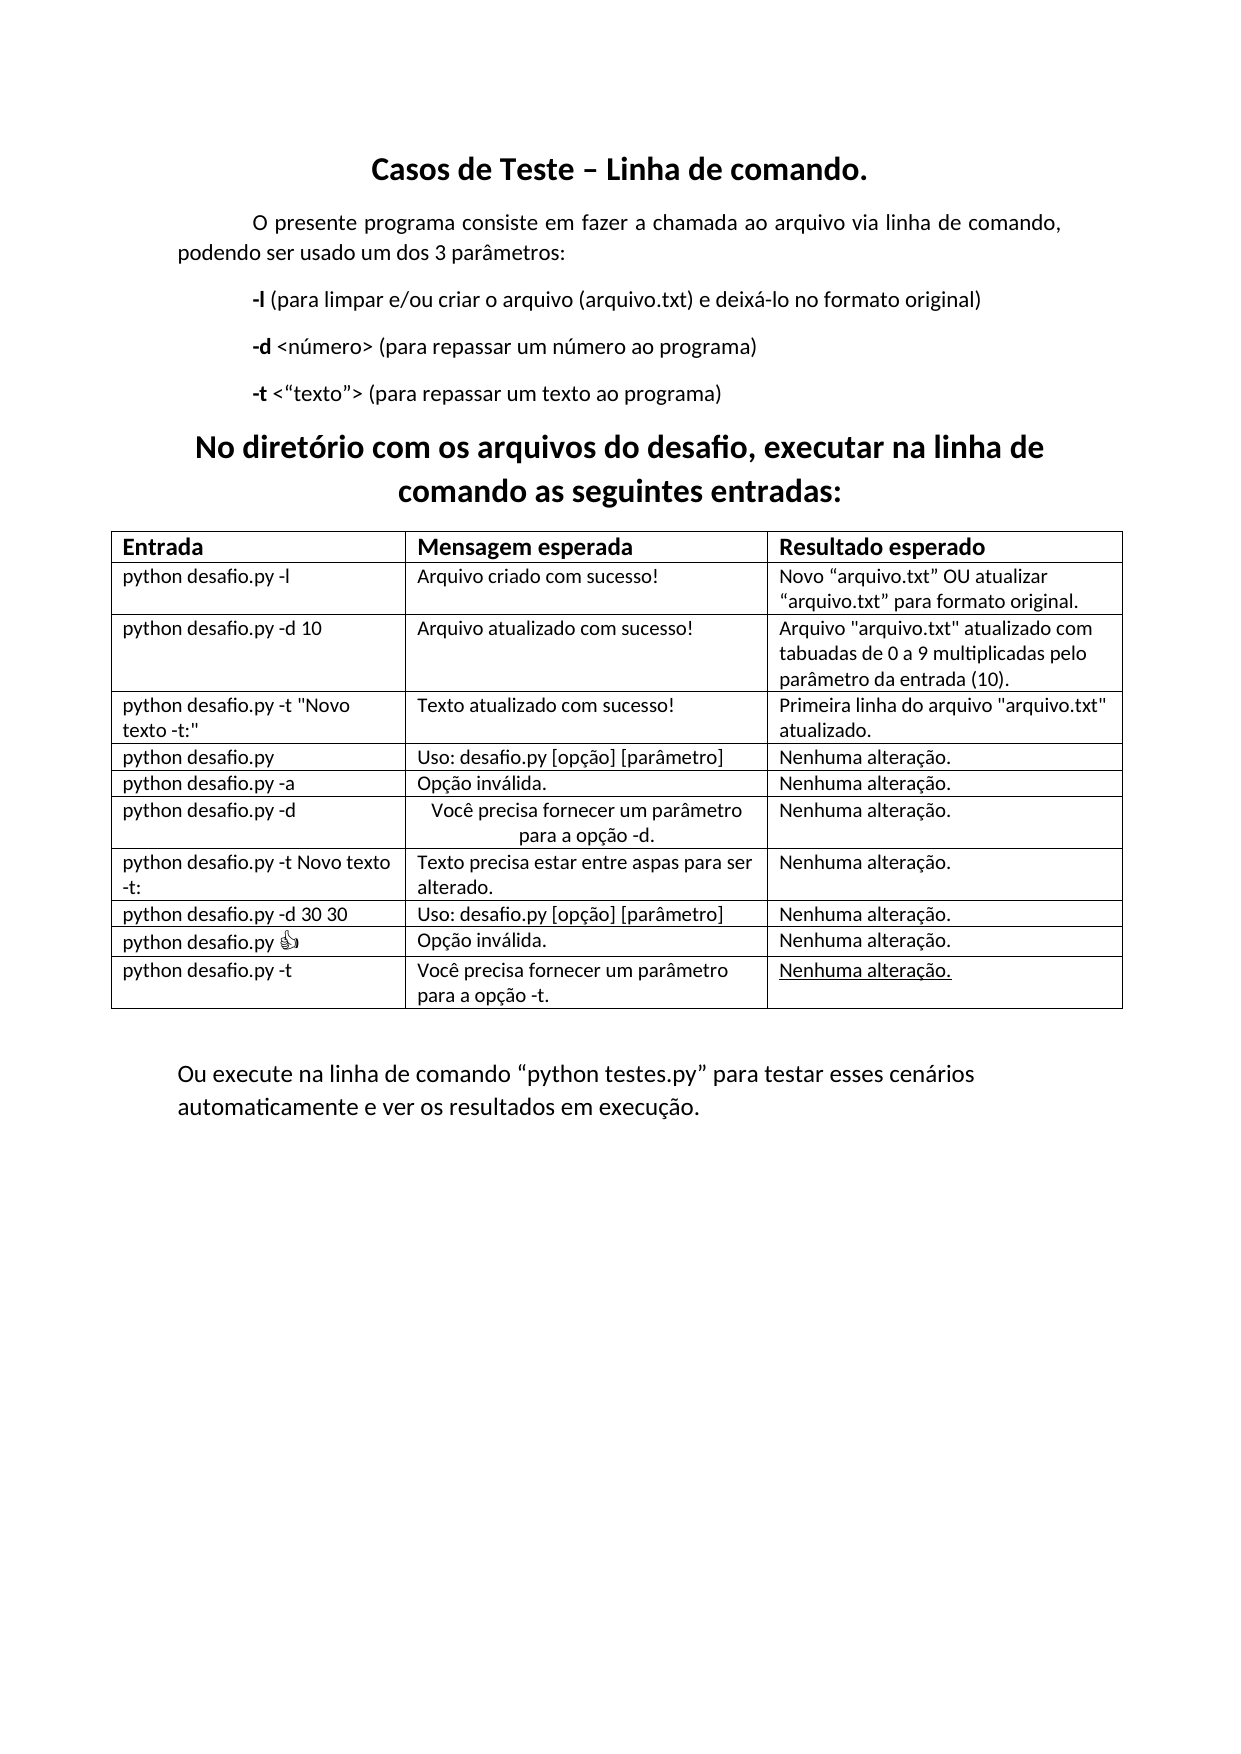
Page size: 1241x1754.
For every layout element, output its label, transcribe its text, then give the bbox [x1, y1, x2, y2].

table_cell python desafio.py -d 10 [112, 615, 405, 691]
text O presente programa consiste em fazer a chamada ao arquivo via linha de comando, podendo ser usado um dos 3 parâmetros: [177, 208, 1063, 266]
table_cell Uso: desafio.py [opção] [parâmetro] [406, 744, 767, 769]
table_cell Uso: desafio.py [opção] [parâmetro] [406, 901, 767, 926]
table_cell Você precisa fornecer um parâmetro para a opção -d. [406, 797, 767, 848]
table_header Mensagem esperada [406, 532, 767, 562]
table_cell python desafio.py -d [112, 797, 405, 848]
table_header Entrada [112, 532, 405, 562]
table_cell Nenhuma alteração. [768, 927, 1122, 956]
table_cell python desafio.py -t "Novo texto -t:" [112, 692, 405, 743]
table_cell Novo “arquivo.txt” OU atualizar “arquivo.txt” para formato original. [768, 563, 1122, 614]
text Casos de Teste – Linha de comando. [177, 148, 1063, 188]
text -t <“texto”> (para repassar um texto ao programa) [252, 379, 1063, 407]
table_cell Opção inválida. [406, 927, 767, 956]
table_cell Arquivo atualizado com sucesso! [406, 615, 767, 691]
table_cell Nenhuma alteração. [768, 797, 1122, 848]
text -l (para limpar e/ou criar o arquivo (arquivo.txt) e deixá-lo no formato original) [252, 285, 1063, 313]
table_cell python desafio.py -d 30 30 [112, 901, 405, 926]
table_cell python desafio.py -t [112, 957, 405, 1008]
text -d <número> (para repassar um número ao programa) [252, 332, 1063, 360]
table_cell Arquivo "arquivo.txt" atualizado com tabuadas de 0 a 9 multiplicadas pelo parâmetro da entrada (10). [768, 615, 1122, 691]
table_cell python desafio.py -t Novo texto -t: [112, 849, 405, 900]
table_header Resultado esperado [768, 532, 1122, 562]
table_cell python desafio.py 👍 [112, 927, 405, 956]
table_cell Primeira linha do arquivo "arquivo.txt" atualizado. [768, 692, 1122, 743]
table_cell Nenhuma alteração. [768, 849, 1122, 900]
table_cell Texto precisa estar entre aspas para ser alterado. [406, 849, 767, 900]
table_cell Opção inválida. [406, 771, 767, 796]
table_cell python desafio.py -l [112, 563, 405, 614]
table_cell Nenhuma alteração. [768, 744, 1122, 769]
table_cell Nenhuma alteração. [768, 901, 1122, 926]
table_cell Nenhuma alteração. [768, 957, 1122, 1008]
table_cell python desafio.py [112, 744, 405, 769]
table_cell Você precisa fornecer um parâmetro para a opção -t. [406, 957, 767, 1008]
table_cell python desafio.py -a [112, 771, 405, 796]
table_cell Arquivo criado com sucesso! [406, 563, 767, 614]
table_cell Texto atualizado com sucesso! [406, 692, 767, 743]
text Ou execute na linha de comando “python testes.py” para testar esses cenários automaticamente e ver os resultados em execução. [177, 1058, 1063, 1122]
text No diretório com os arquivos do desafio, executar na linha de comando as seguintes entradas: [177, 426, 1063, 511]
table_cell Nenhuma alteração. [768, 771, 1122, 796]
